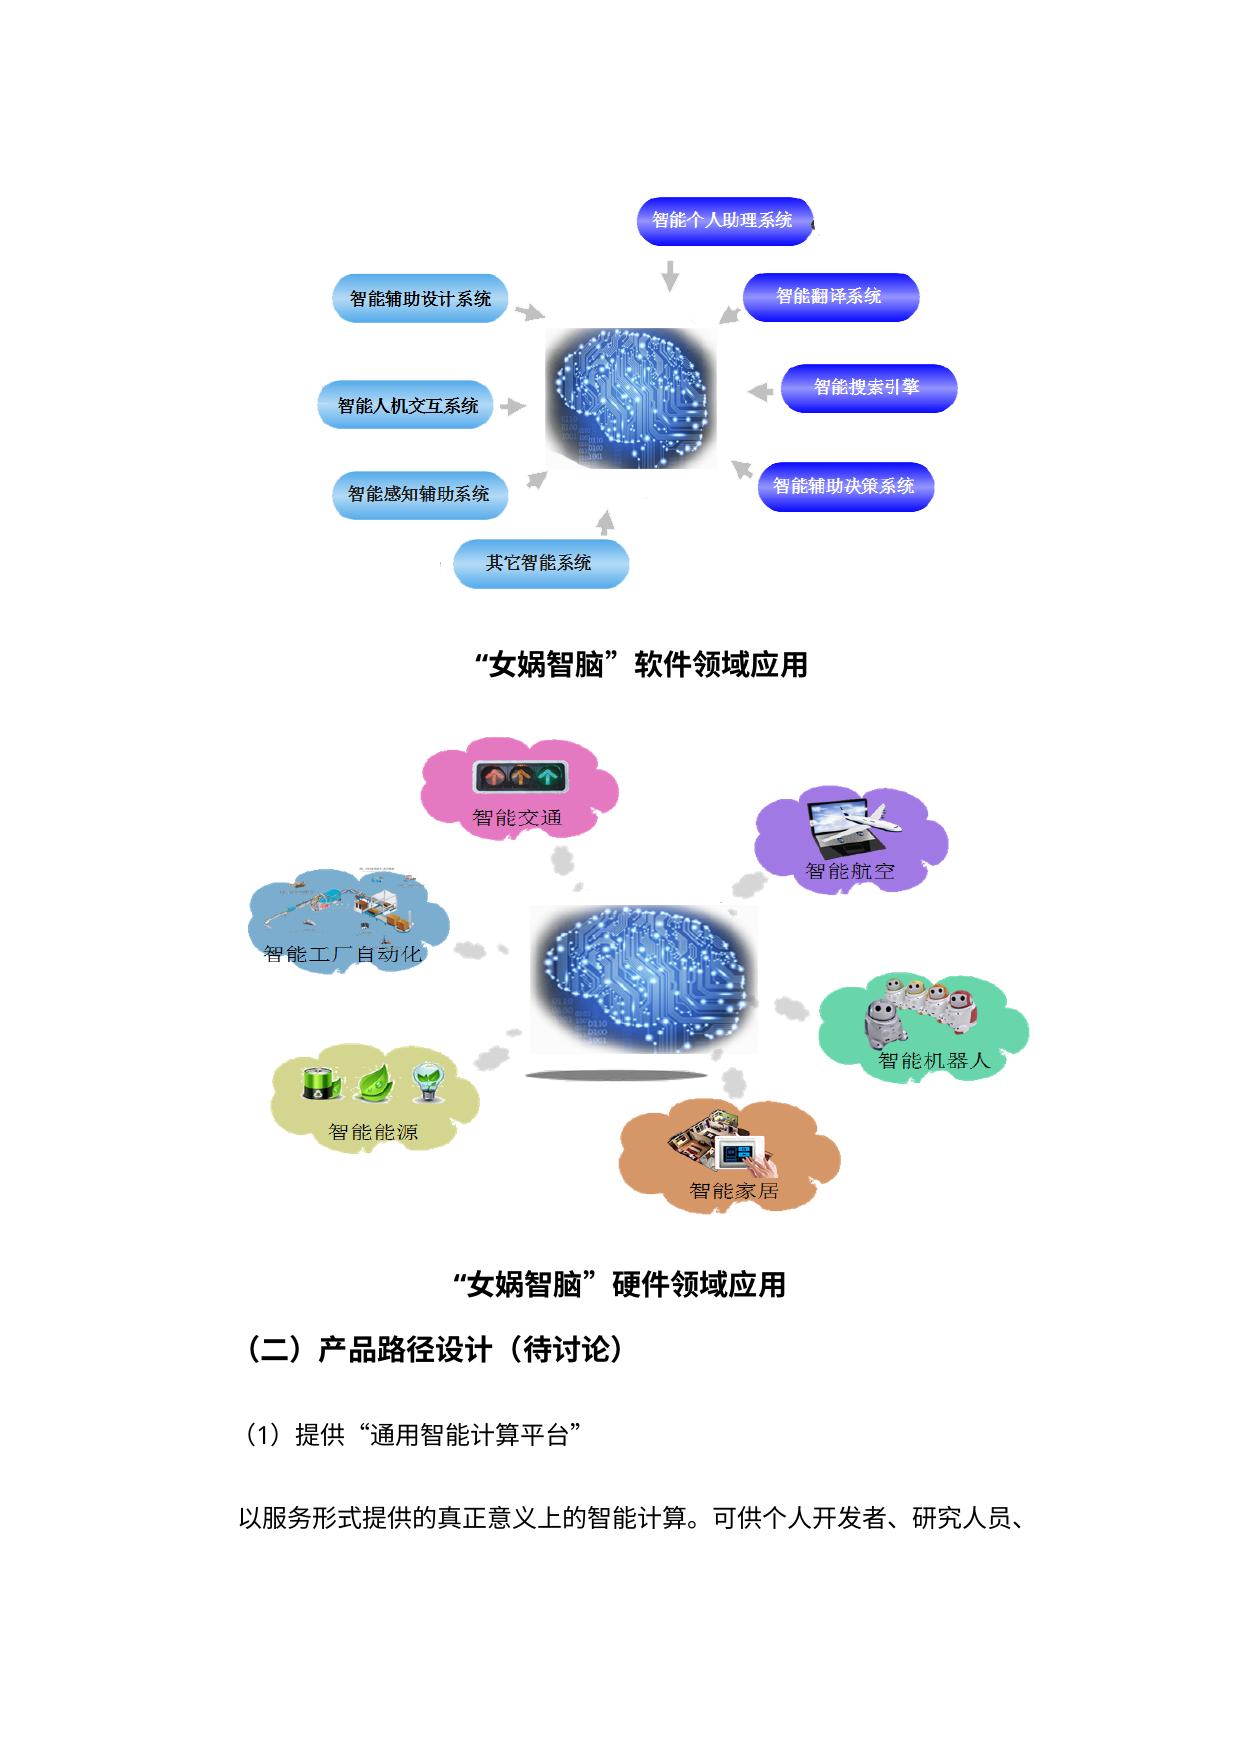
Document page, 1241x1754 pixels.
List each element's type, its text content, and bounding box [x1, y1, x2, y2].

list 提供“通用智能计算平台” [231, 1401, 1053, 1466]
text “女娲智脑”软件领域应用 [187, 630, 1053, 695]
text “女娲智脑”硬件领域应用 [187, 1250, 1053, 1315]
list 产品路径设计（待讨论） [187, 1315, 1053, 1380]
picture [231, 730, 1038, 1223]
picture [253, 162, 1031, 592]
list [187, 1484, 1053, 1549]
